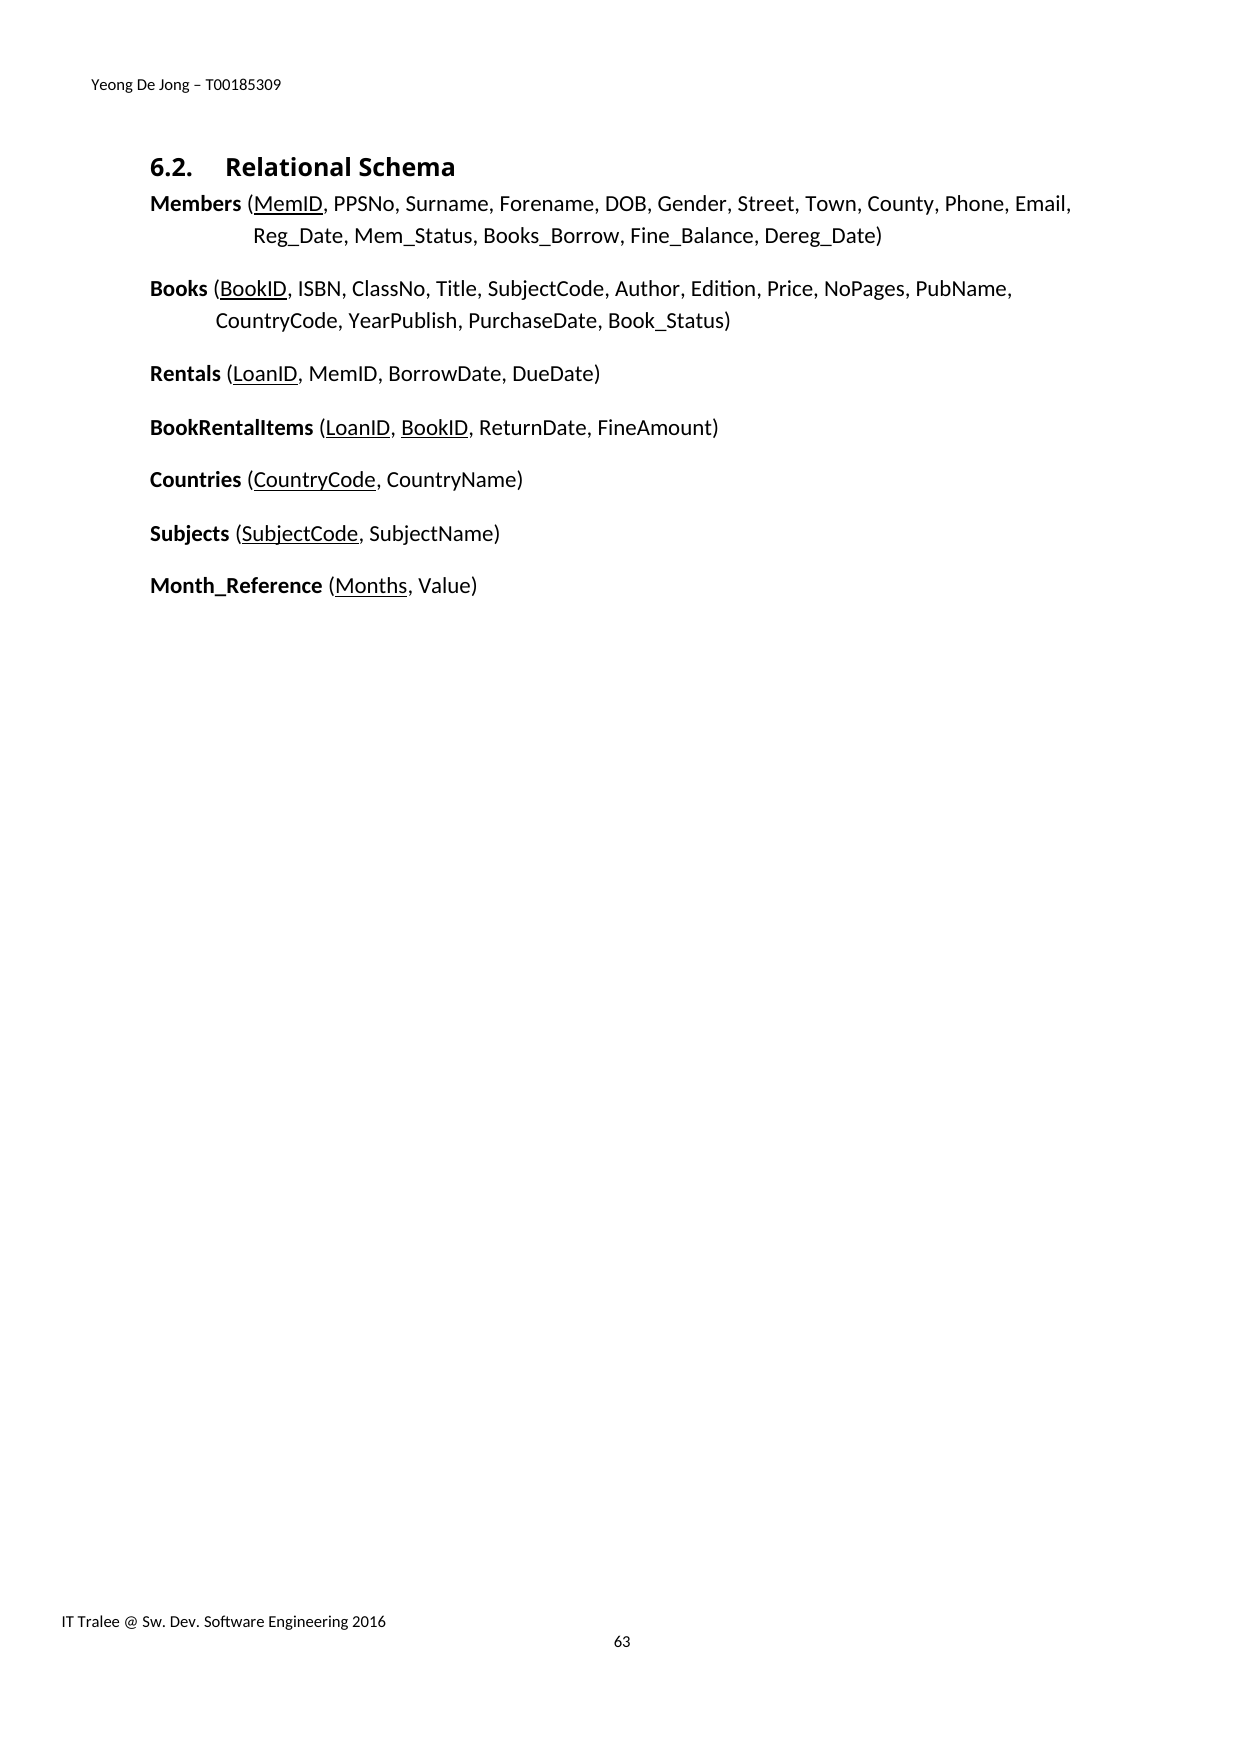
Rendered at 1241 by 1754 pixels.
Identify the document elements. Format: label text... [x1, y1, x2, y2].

text BookRentalItems (LoanID, BookID, ReturnDate, FineAmount) [150, 413, 1107, 441]
text Members (MemID, PPSNo, Surname, Forename, DOB, Gender, Street, Town, County, Phone, Email, Reg_Date, Mem_Status, Books_Borrow, Fine_Balance, Dereg_Date) [150, 189, 1107, 249]
text Countries (CountryCode, CountryName) [150, 466, 1107, 494]
text Rentals (LoanID, MemID, BorrowDate, DueDate) [150, 359, 1107, 388]
text Month_Reference (Months, Value) [150, 572, 1107, 600]
subtitle Relational Schema [150, 150, 1107, 184]
text Subjects (SubjectCode, SubjectName) [150, 519, 1107, 547]
text Books (BookID, ISBN, ClassNo, Title, SubjectCode, Author, Edition, Price, NoPages, PubName, CountryCode, YearPublish, PurchaseDate, Book_Status) [150, 274, 1107, 334]
